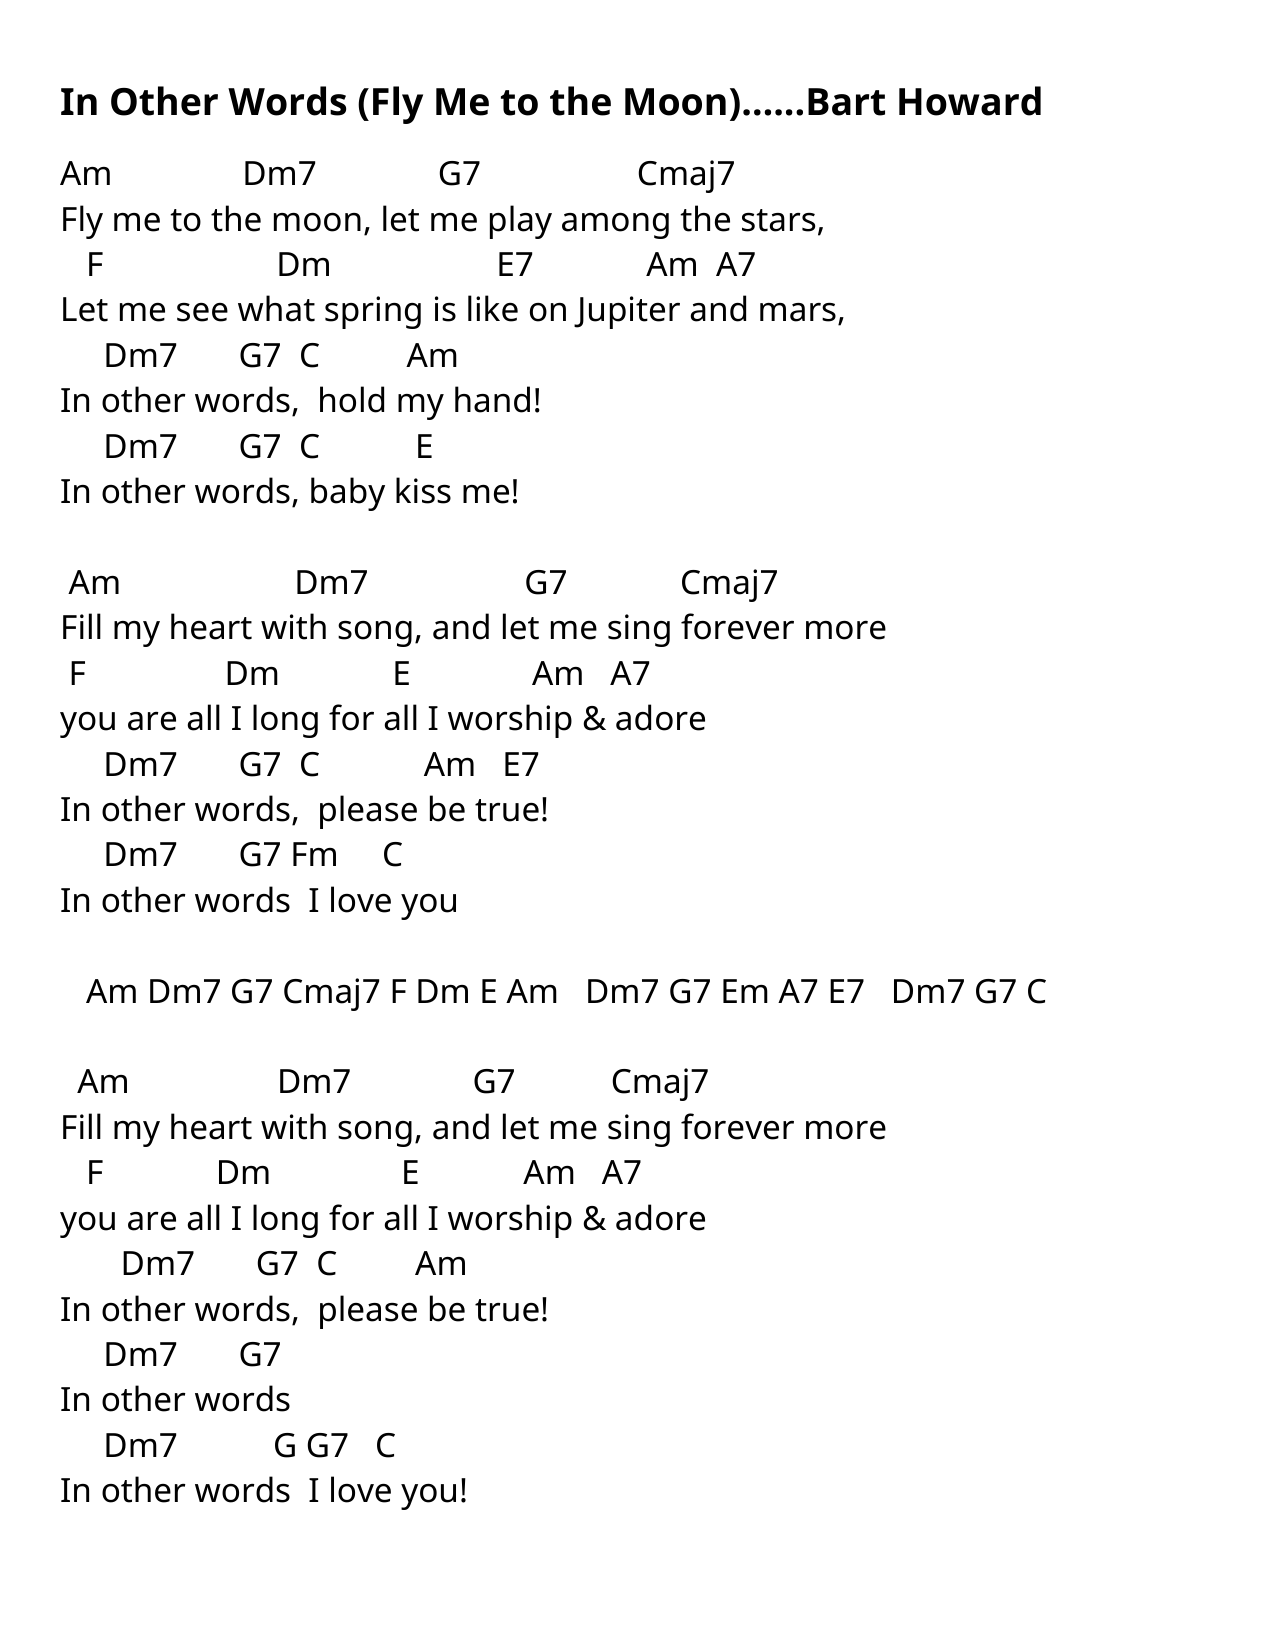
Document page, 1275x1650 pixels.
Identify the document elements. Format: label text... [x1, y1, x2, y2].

text In other words, baby kiss me! [60, 468, 1215, 513]
text Dm7 G7 [60, 1331, 1215, 1376]
text Am Dm7 G7 Cmaj7 [60, 559, 1215, 604]
text Dm7 G G7 C [60, 1422, 1215, 1467]
text Am Dm7 G7 Cmaj7 F Dm E Am Dm7 G7 Em A7 E7 Dm7 G7 C [60, 967, 1215, 1013]
text Am Dm7 G7 Cmaj7 [60, 150, 1215, 195]
text Dm7 G7 C Am E7 [60, 740, 1215, 786]
text Dm7 G7 C Am [60, 332, 1215, 377]
text In other words, please be true! [60, 786, 1215, 831]
text Let me see what spring is like on Jupiter and mars, [60, 286, 1215, 332]
text In other words I love you! [60, 1467, 1215, 1512]
text In other words I love you [60, 877, 1215, 922]
text you are all I long for all I worship & adore [60, 1194, 1215, 1240]
text Fill my heart with song, and let me sing forever more [60, 604, 1215, 649]
text In other words, please be true! [60, 1285, 1215, 1331]
text In other words [60, 1376, 1215, 1422]
text Fly me to the moon, let me play among the stars, [60, 195, 1215, 241]
text In other words, hold my hand! [60, 377, 1215, 422]
text Fill my heart with song, and let me sing forever more [60, 1104, 1215, 1149]
text Am Dm7 G7 Cmaj7 [60, 1058, 1215, 1104]
text Dm7 G7 C E [60, 422, 1215, 468]
text you are all I long for all I worship & adore [60, 695, 1215, 740]
text F Dm E Am A7 [60, 649, 1215, 695]
text Dm7 G7 Fm C [60, 831, 1215, 877]
text F Dm E Am A7 [60, 1149, 1215, 1194]
text Dm7 G7 C Am [60, 1240, 1215, 1285]
text F Dm E7 Am A7 [60, 241, 1215, 286]
